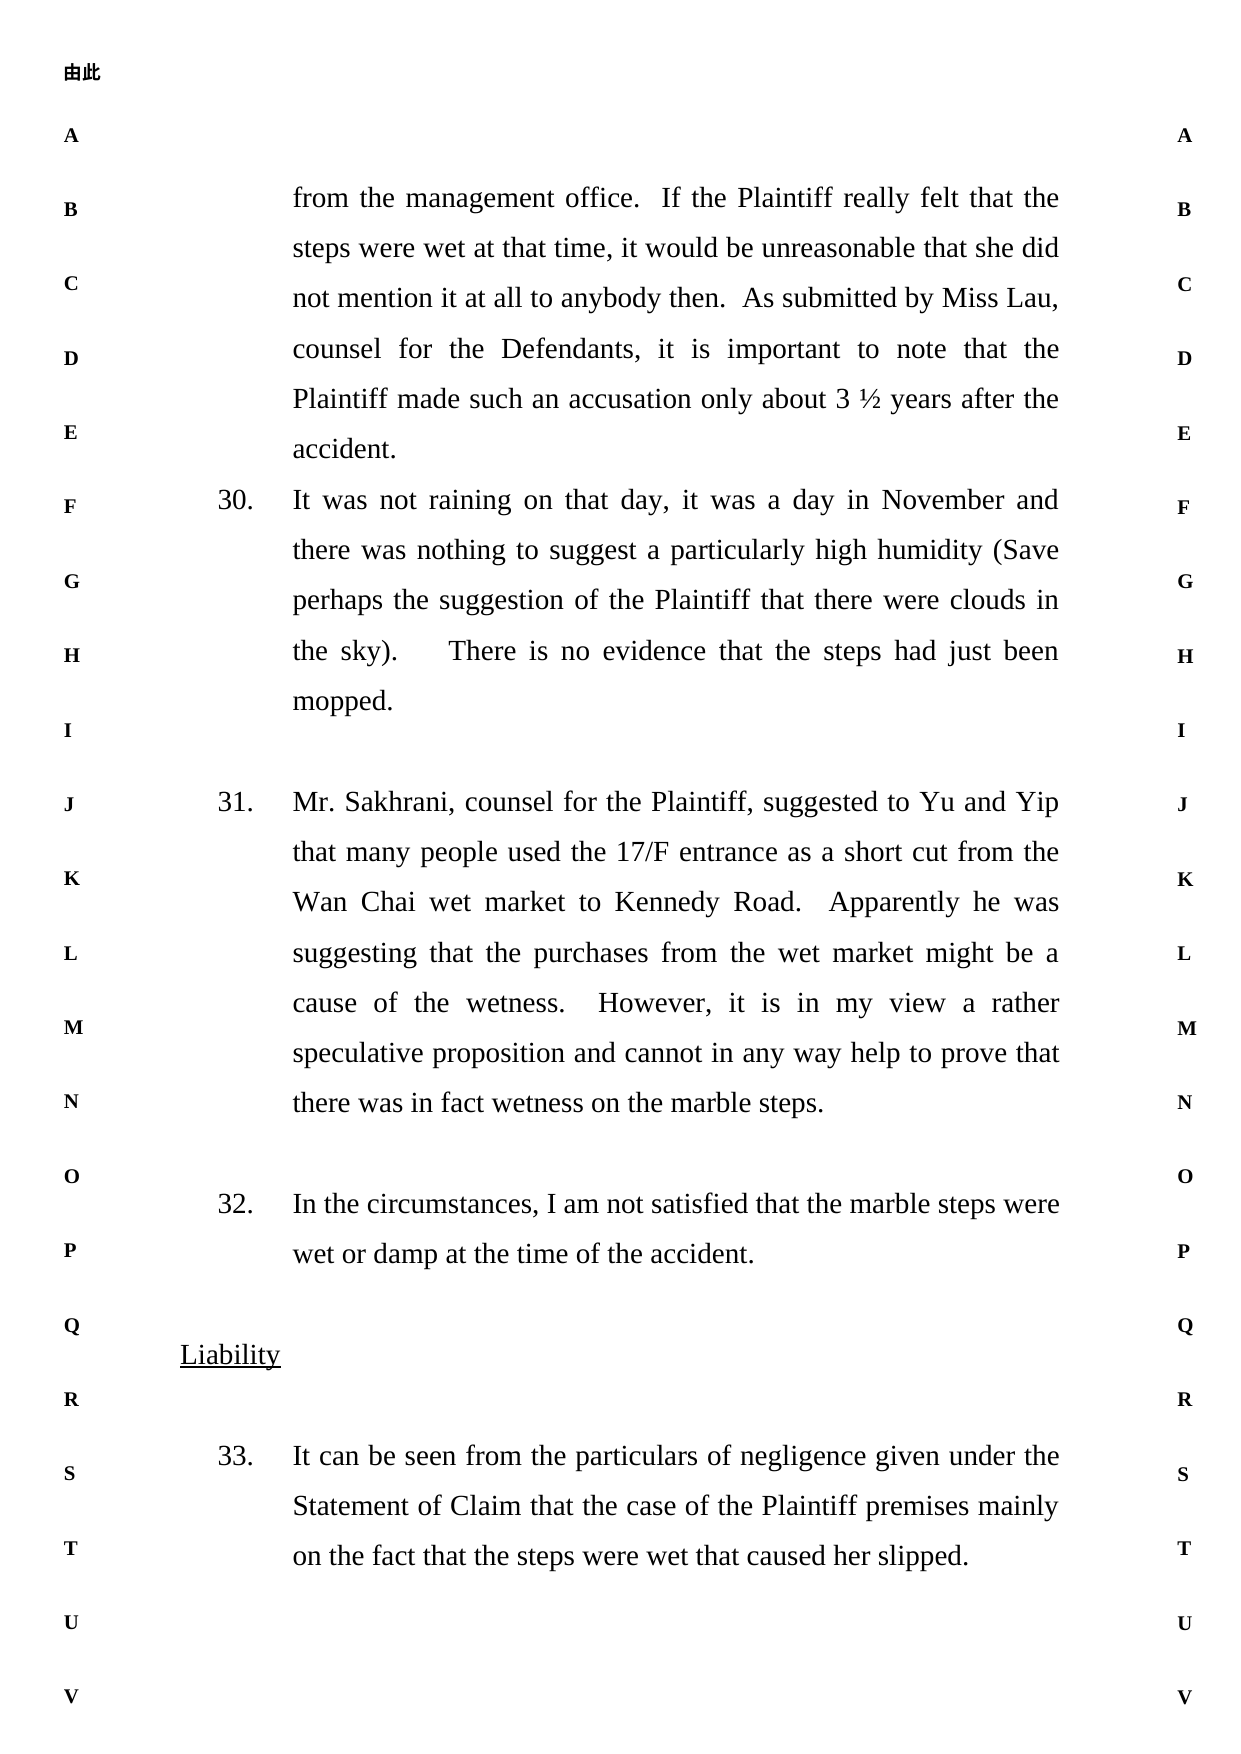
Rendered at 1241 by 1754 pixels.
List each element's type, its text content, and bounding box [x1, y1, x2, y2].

text Liability [180, 1337, 1060, 1371]
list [217, 180, 1060, 465]
list It can be seen from the particulars of negligence given under the Statement of Claim that the case of the Plaintiff premises mainly on the fact that the steps were wet that caused her slipped. [217, 1438, 1060, 1572]
list It was not raining on that day, it was a day in November and there was nothing to suggest a particularly high humidity (Save perhaps the suggestion of the Plaintiff that there were clouds in the sky). There is no evidence that the steps had just been mopped. [217, 482, 1060, 717]
list In the circumstances, I am not satisfied that the marble steps were wet or damp at the time of the accident. [217, 1186, 1060, 1270]
list Mr. Sakhrani, counsel for the Plaintiff, suggested to Yu and Yip that many people used the 17/F entrance as a short cut from the Wan Chai wet market to Kennedy Road. Apparently he was suggesting that the purchases from the wet market might be a cause of the wetness. However, it is in my view a rather speculative proposition and cannot in any way help to prove that there was in fact wetness on the marble steps. [217, 784, 1060, 1119]
